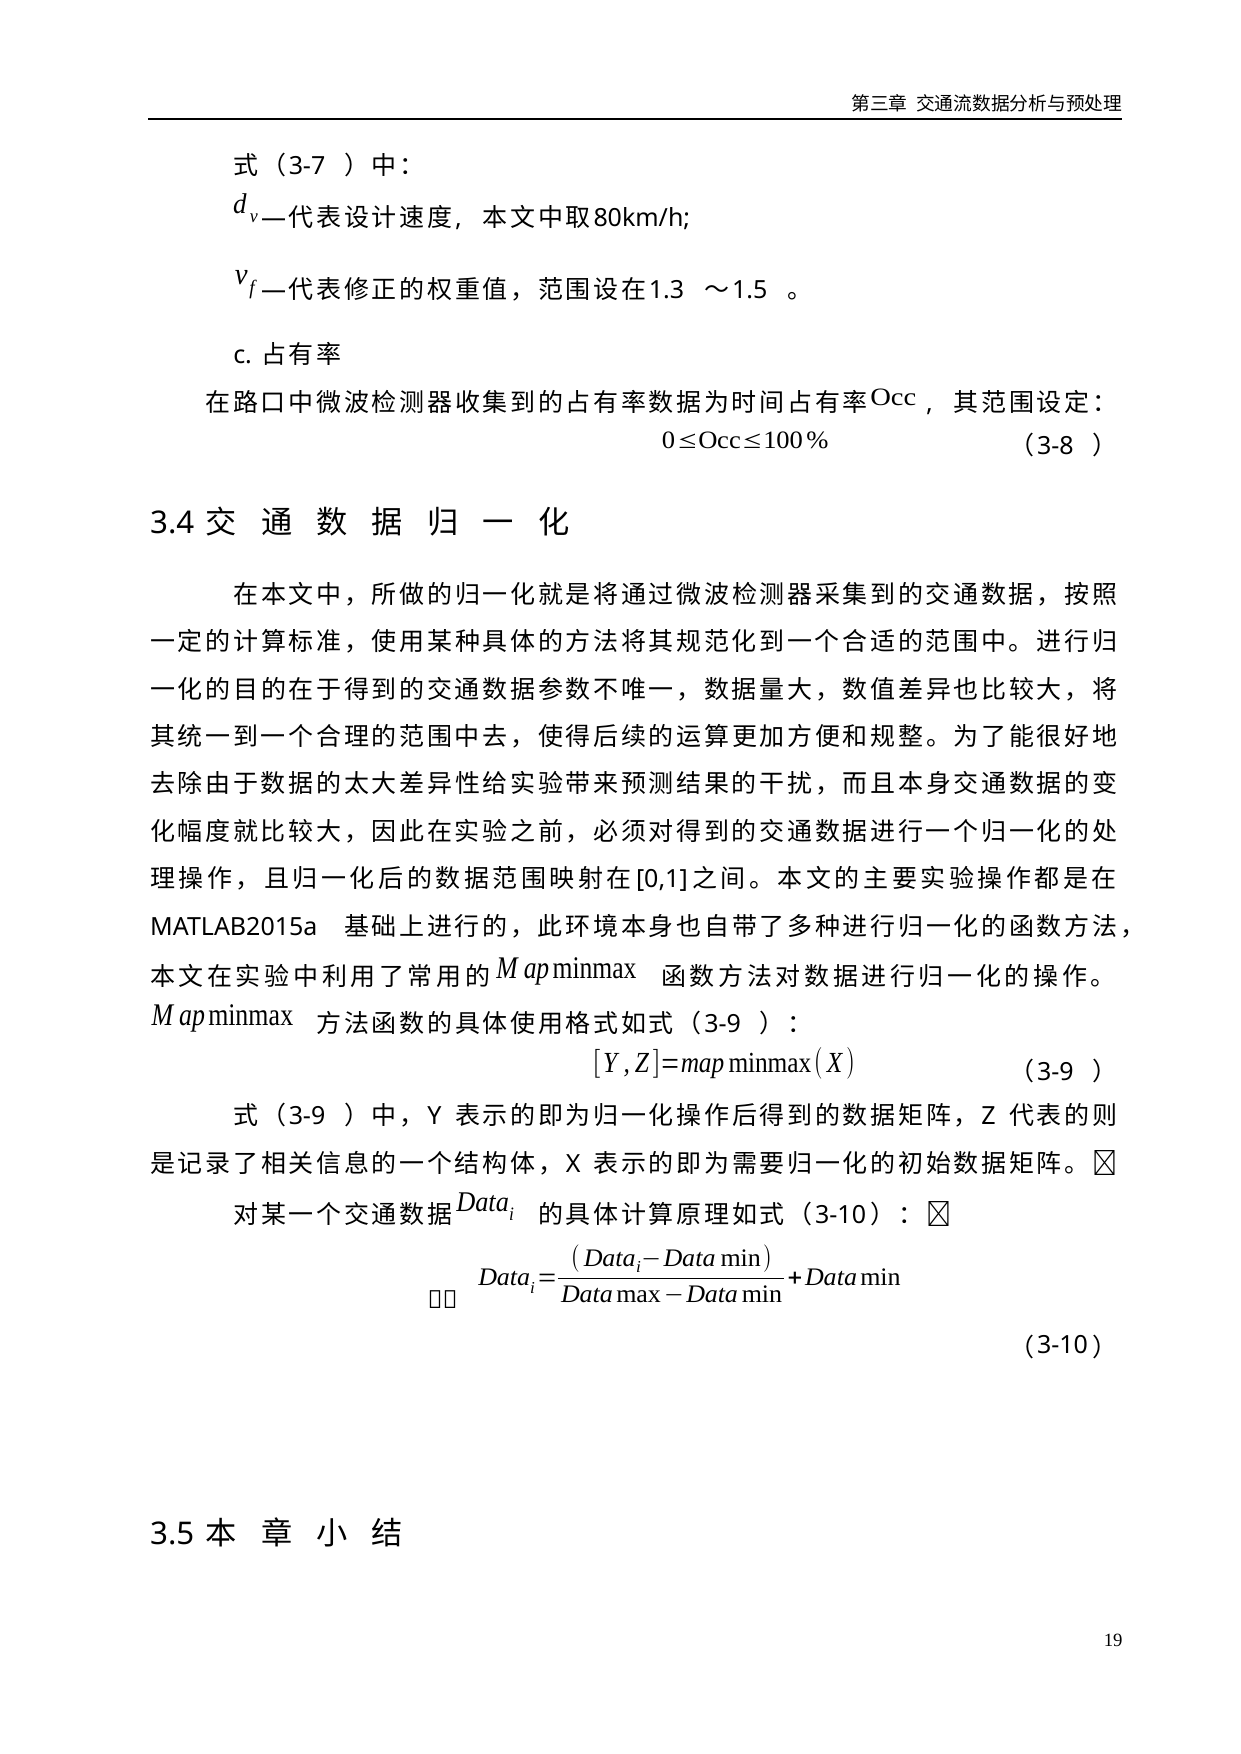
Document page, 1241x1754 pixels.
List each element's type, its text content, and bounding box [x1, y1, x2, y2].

subtitle 3.4交通数据归一化 [150, 496, 1120, 544]
text 式（3-7）中： [150, 139, 1120, 187]
text —代表设计速度,本文中取80km/h; [150, 187, 1120, 234]
text 对某一个交通数据的具体计算原理如式（3-10）： [150, 1185, 1120, 1232]
text （3-9） [150, 1043, 1120, 1090]
text 式（3-9）中，Y表示的即为归一化操作后得到的数据矩阵，Z代表的则是记录了相关信息的一个结构体，X表示的即为需要归一化的初始数据矩阵。 [150, 1090, 1120, 1185]
text 在本文中，所做的归一化就是将通过微波检测器采集到的交通数据，按照一定的计算标准，使用某种具体的方法将其规范化到一个合适的范围中。进行归一化的目的在于得到的交通数据参数不唯一，数据量大，数值差异也比较大，将其统一到一个合理的范围中去，使得后续的运算更加方便和规整。为了能很好地去除由于数据的太大差异性给实验带来预测结果的干扰，而且本身交通数据的变化幅度就比较大，因此在实验之前，必须对得到的交通数据进行一个归一化的处理操作，且归一化后的数据范围映射在[0,1]之间。本文的主要实验操作都是在MATLAB2015a基础上进行的，此环境本身也自带了多种进行归一化的函数方法，本文在实验中利用了常用的函数方法对数据进行归一化的操作。方法函数的具体使用格式如式（3-9）： [150, 569, 1120, 1043]
subtitle 3.5本章小结 [150, 1507, 1120, 1555]
text —代表修正的权重值，范围设在1.3～1.5。 [150, 234, 1120, 329]
text  （3-10） [150, 1232, 1120, 1374]
text （3-8） [150, 424, 1120, 471]
text 在路口中微波检测器收集到的占有率数据为时间占有率,其范围设定： [150, 377, 1120, 424]
text c.占有率 [150, 329, 1120, 377]
